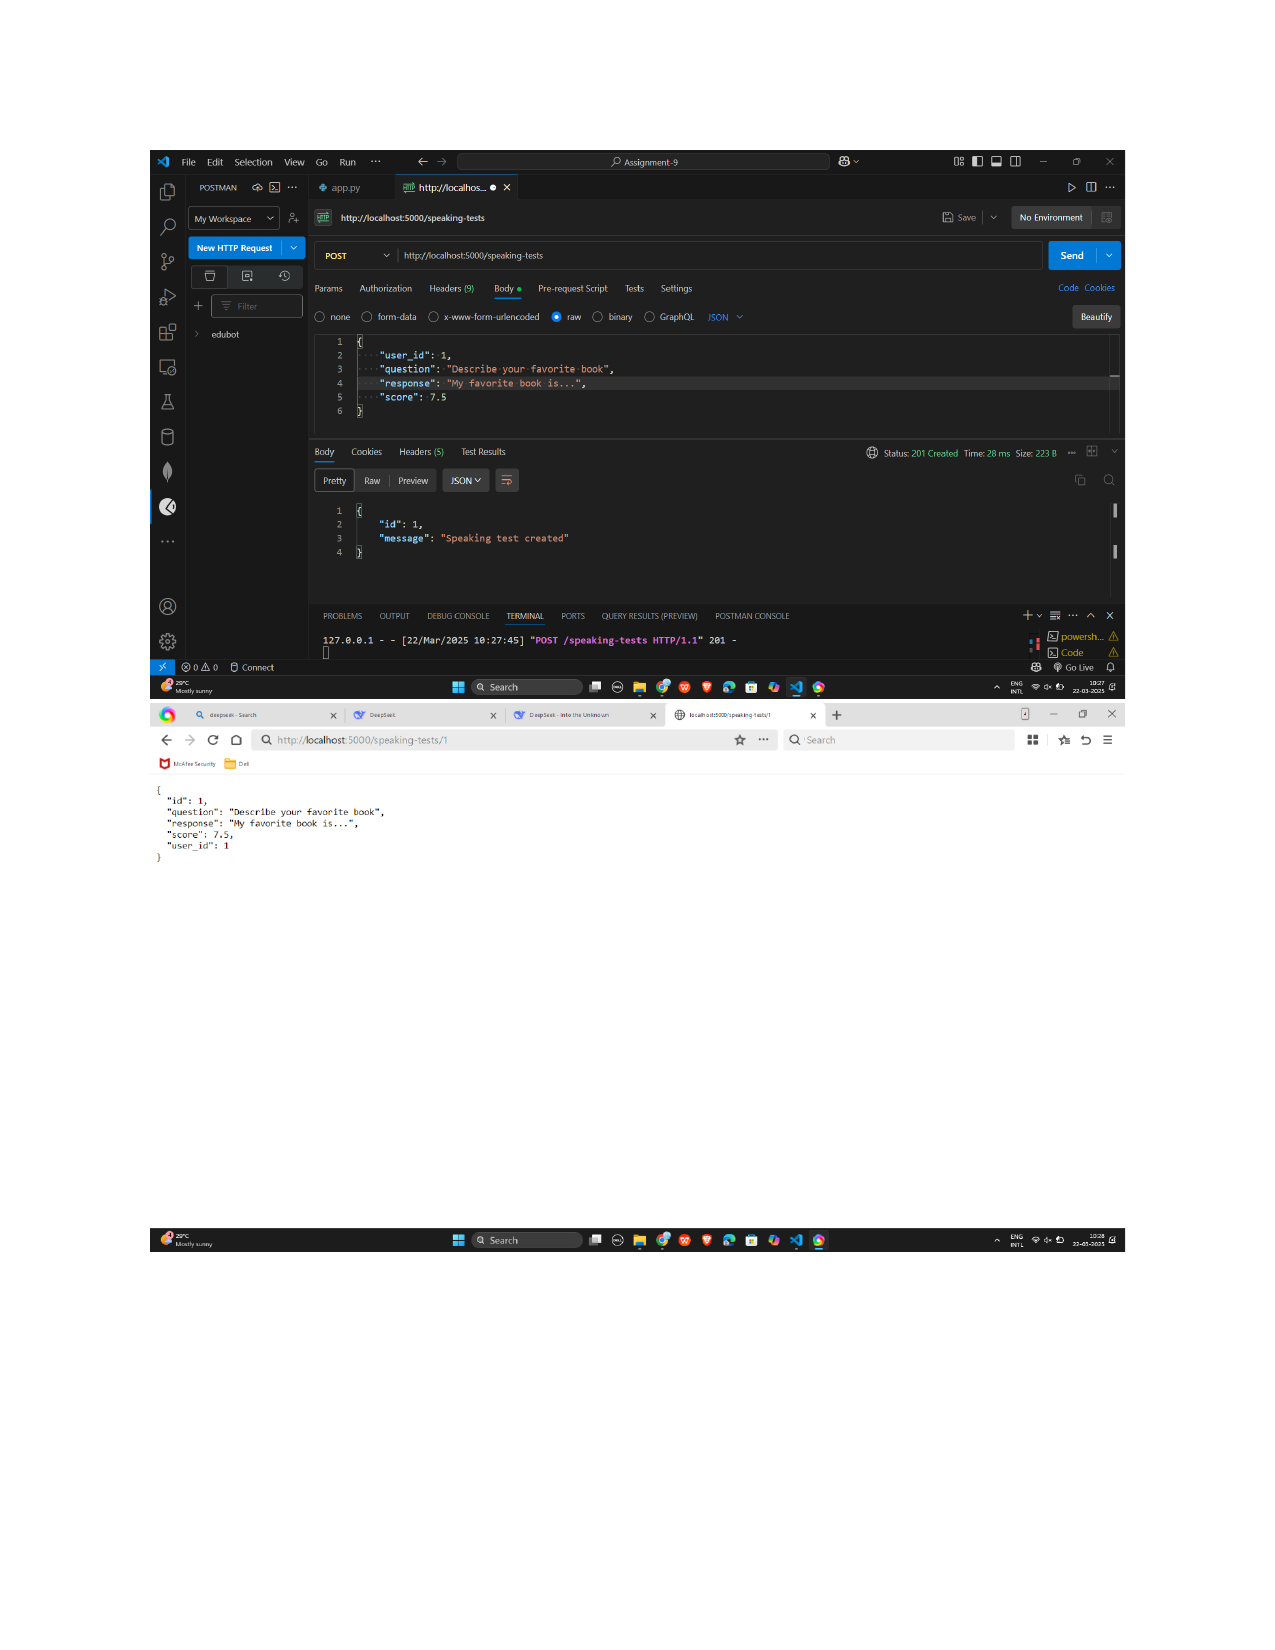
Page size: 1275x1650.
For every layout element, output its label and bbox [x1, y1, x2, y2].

picture [150, 703, 1125, 1252]
picture [150, 150, 1125, 699]
